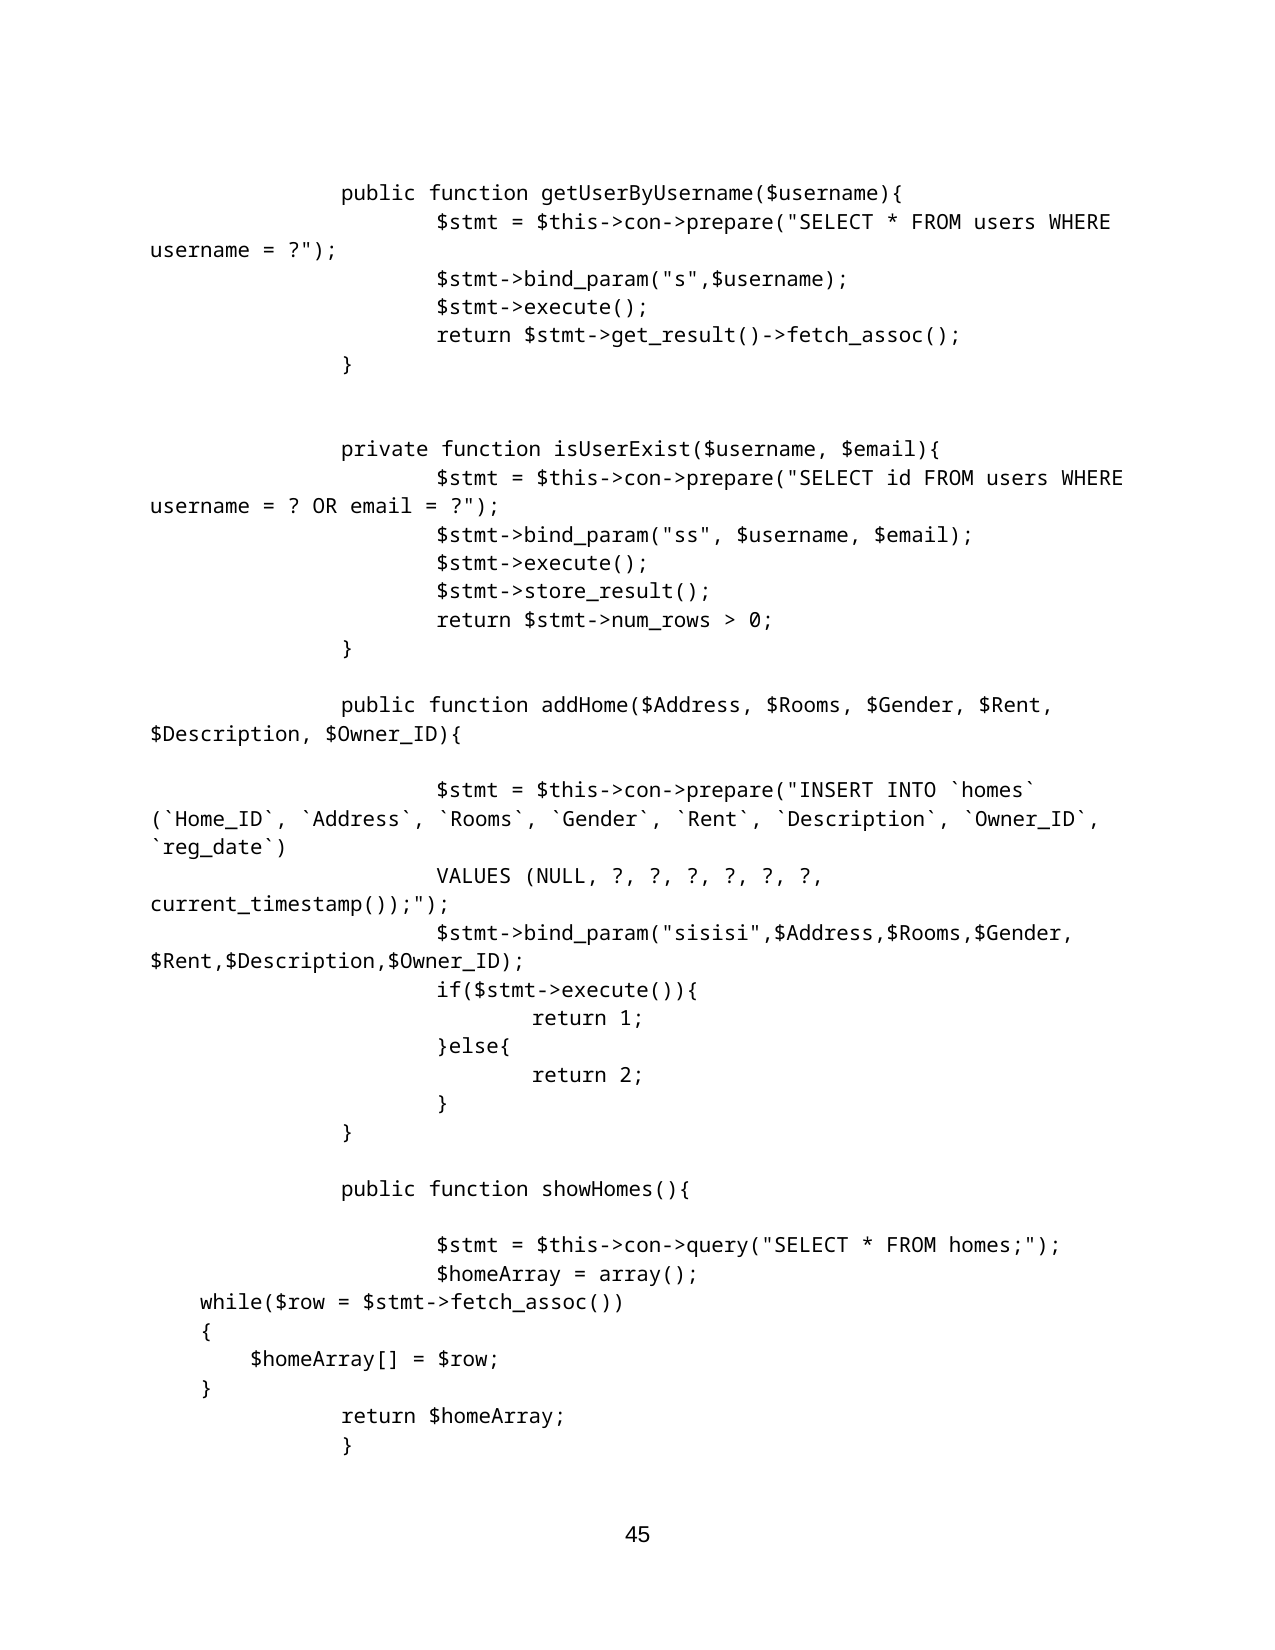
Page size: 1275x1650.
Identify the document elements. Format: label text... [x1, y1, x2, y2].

text $homeArray = array(); [150, 1259, 1125, 1287]
text public function showHomes(){ [150, 1174, 1125, 1202]
text } [150, 633, 1125, 662]
text public function addHome($Address, $Rooms, $Gender, $Rent, $Description, $Owner_ID){ [150, 690, 1125, 747]
text if($stmt->execute()){ [150, 975, 1125, 1003]
text return $homeArray; [150, 1401, 1125, 1430]
text $stmt->bind_param("sisisi",$Address,$Rooms,$Gender,$Rent,$Description,$Owner_ID); [150, 918, 1125, 975]
text return 1; [150, 1003, 1125, 1032]
text public function getUserByUsername($username){ [150, 178, 1125, 207]
text } [150, 1088, 1125, 1117]
text } [150, 349, 1125, 377]
text }else{ [150, 1032, 1125, 1060]
text $stmt->bind_param("ss", $username, $email); [150, 520, 1125, 548]
text } [150, 1430, 1125, 1458]
text $stmt = $this->con->prepare("INSERT INTO `homes` (`Home_ID`, `Address`, `Rooms`, `Gender`, `Rent`, `Description`, `Owner_ID`, `reg_date`) [150, 776, 1125, 861]
text private function isUserExist($username, $email){ [150, 434, 1125, 463]
text VALUES (NULL, ?, ?, ?, ?, ?, ?, current_timestamp());"); [150, 861, 1125, 918]
text return $stmt->get_result()->fetch_assoc(); [150, 321, 1125, 349]
text { [150, 1316, 1125, 1344]
text $stmt = $this->con->prepare("SELECT id FROM users WHERE username = ? OR email = ?"); [150, 463, 1125, 520]
text $stmt->execute(); [150, 548, 1125, 577]
text $stmt->store_result(); [150, 577, 1125, 605]
text while($row = $stmt->fetch_assoc()) [150, 1287, 1125, 1316]
text $stmt->execute(); [150, 292, 1125, 321]
text return 2; [150, 1060, 1125, 1088]
text } [150, 1373, 1125, 1401]
text $homeArray[] = $row; [150, 1344, 1125, 1373]
text $stmt->bind_param("s",$username); [150, 264, 1125, 292]
text $stmt = $this->con->prepare("SELECT * FROM users WHERE username = ?"); [150, 207, 1125, 264]
text return $stmt->num_rows > 0; [150, 605, 1125, 633]
text } [150, 1117, 1125, 1145]
text $stmt = $this->con->query("SELECT * FROM homes;"); [150, 1231, 1125, 1259]
